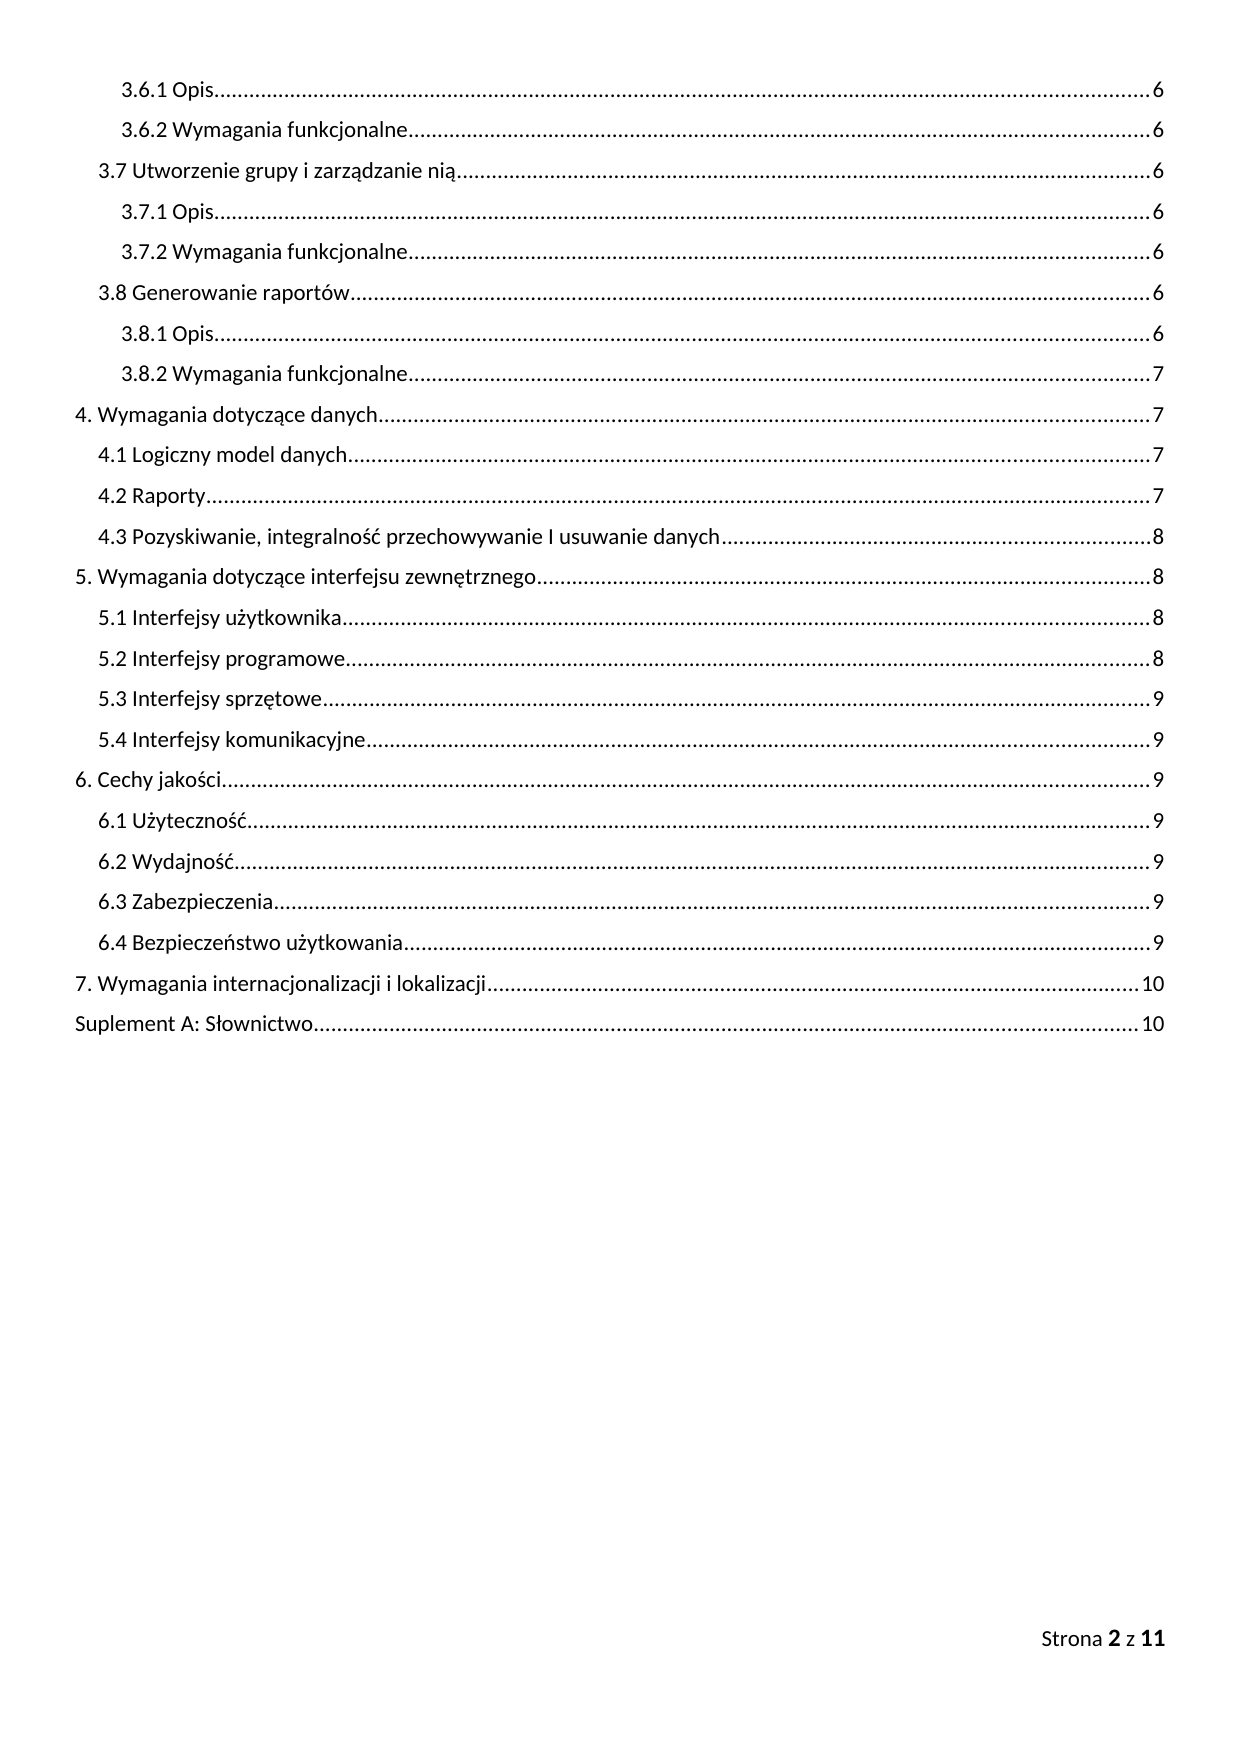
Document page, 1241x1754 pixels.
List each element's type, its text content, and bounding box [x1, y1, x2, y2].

text 3.6.2 Wymagania funkcjonalne 6 [121, 116, 1165, 144]
text 3.6.1 Opis 6 [121, 75, 1165, 103]
text 6.2 Wydajność 9 [98, 847, 1165, 875]
text 3.7.1 Opis 6 [121, 197, 1165, 225]
text 4. Wymagania dotyczące danych 7 [75, 400, 1165, 428]
text 3.8.1 Opis 6 [121, 319, 1165, 347]
text 6.3 Zabezpieczenia 9 [98, 887, 1165, 916]
text 6. Cechy jakości 9 [75, 766, 1165, 794]
text 5.2 Interfejsy programowe 8 [98, 644, 1165, 672]
text Suplement A: Słownictwo 10 [75, 1009, 1165, 1037]
text 3.7 Utworzenie grupy i zarządzanie nią 6 [98, 156, 1165, 184]
text 7. Wymagania internacjonalizacji i lokalizacji 10 [75, 969, 1165, 997]
text 4.1 Logiczny model danych 7 [98, 441, 1165, 469]
text 5.3 Interfejsy sprzętowe 9 [98, 684, 1165, 712]
text 3.8.2 Wymagania funkcjonalne 7 [121, 359, 1165, 387]
text 5.1 Interfejsy użytkownika 8 [98, 603, 1165, 631]
text 3.7.2 Wymagania funkcjonalne 6 [121, 237, 1165, 266]
text 6.4 Bezpieczeństwo użytkowania 9 [98, 928, 1165, 956]
text 5.4 Interfejsy komunikacyjne 9 [98, 725, 1165, 753]
text 4.3 Pozyskiwanie, integralność przechowywanie I usuwanie danych 8 [98, 522, 1165, 550]
text 5. Wymagania dotyczące interfejsu zewnętrznego 8 [75, 562, 1165, 591]
text 6.1 Użyteczność 9 [98, 806, 1165, 834]
text 3.8 Generowanie raportów 6 [98, 278, 1165, 306]
text 4.2 Raporty 7 [98, 481, 1165, 509]
